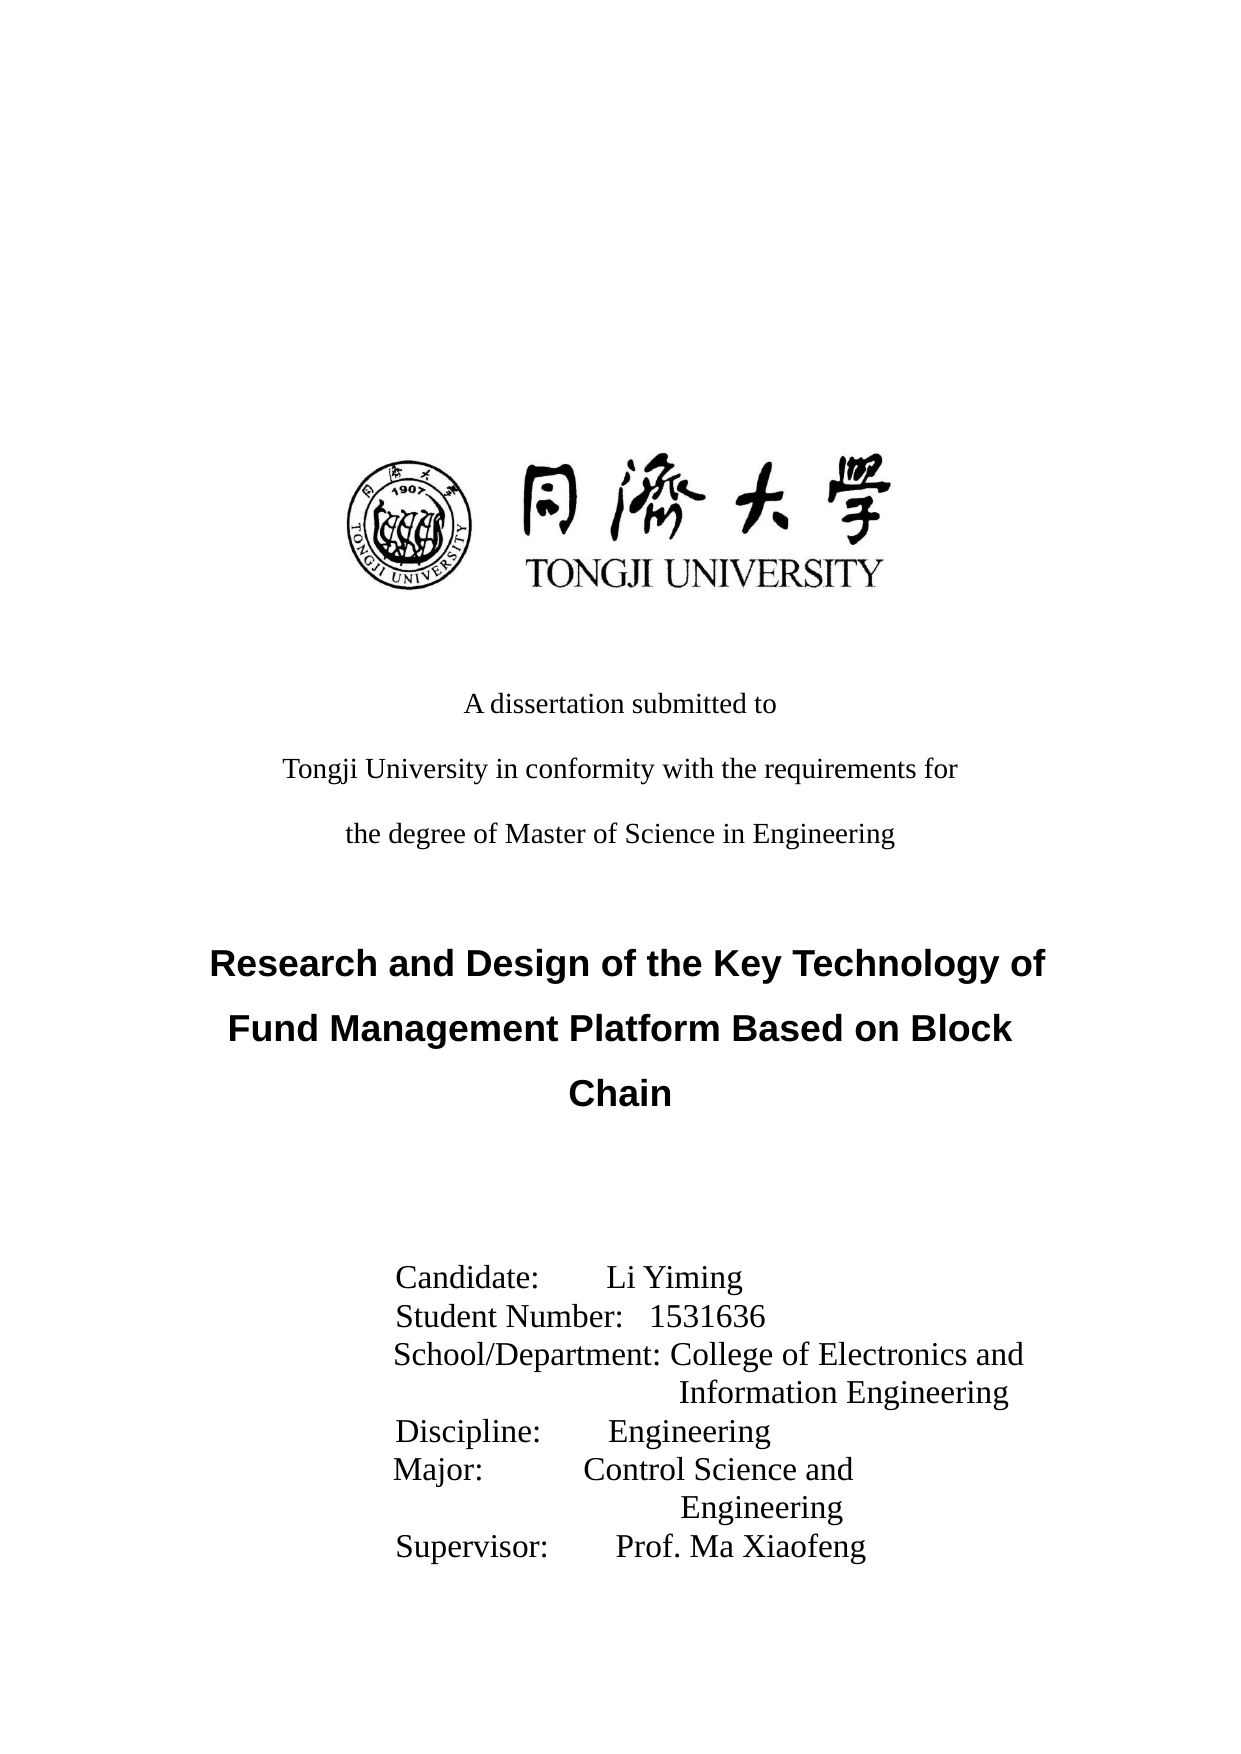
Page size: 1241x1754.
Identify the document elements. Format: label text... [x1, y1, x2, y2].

text Tongji University in conformity with the requirements for [187, 735, 1053, 800]
text Research and Design of the Key Technology of Fund Management Platform Based on Block Chain [187, 930, 1053, 1125]
picture [324, 442, 916, 597]
text the degree of Master of Science in Engineering [187, 800, 1053, 865]
text A dissertation submitted to [187, 670, 1053, 735]
